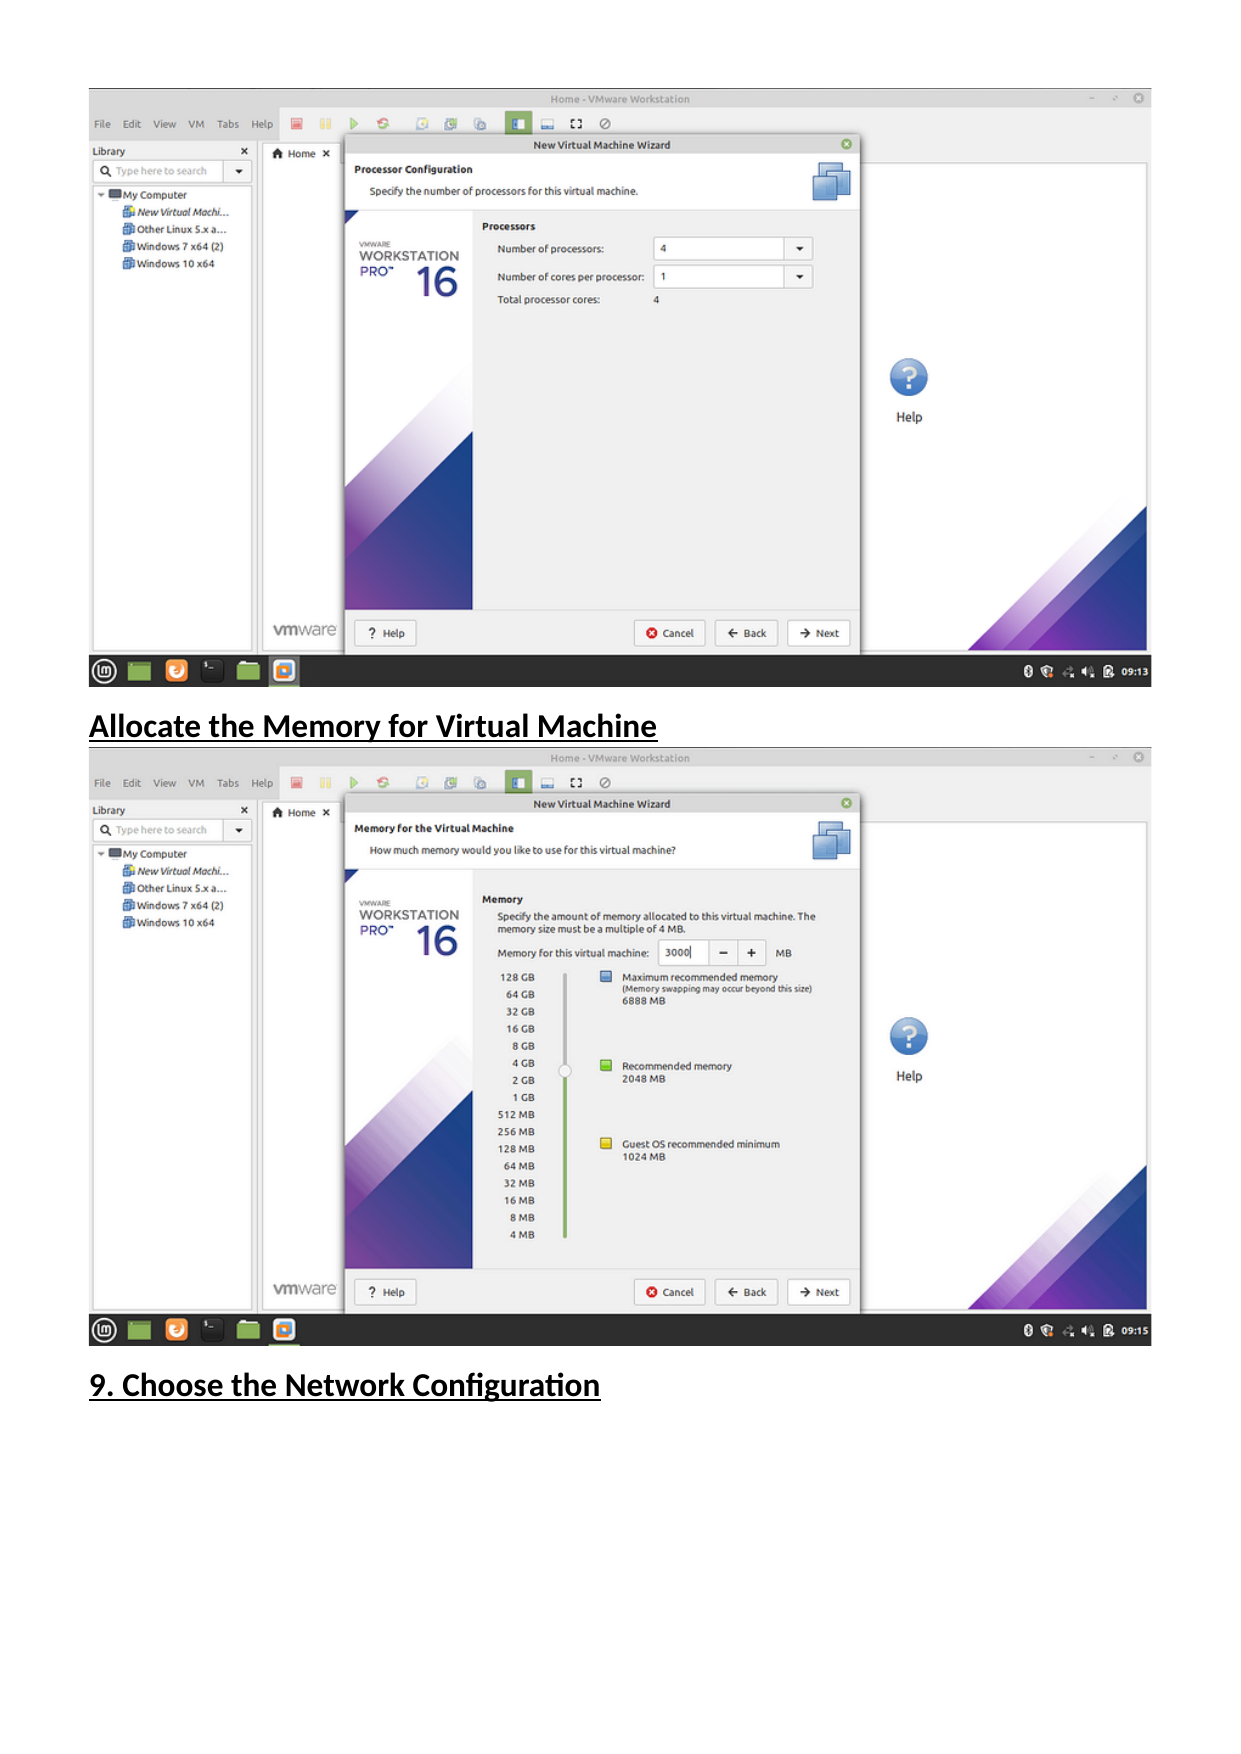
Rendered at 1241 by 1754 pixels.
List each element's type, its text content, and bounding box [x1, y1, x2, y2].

picture [88, 747, 1152, 1346]
text Allocate the Memory for Virtual Machine [89, 705, 1152, 747]
picture [88, 88, 1152, 687]
text 9. Choose the Network Configuration [89, 1364, 1152, 1405]
